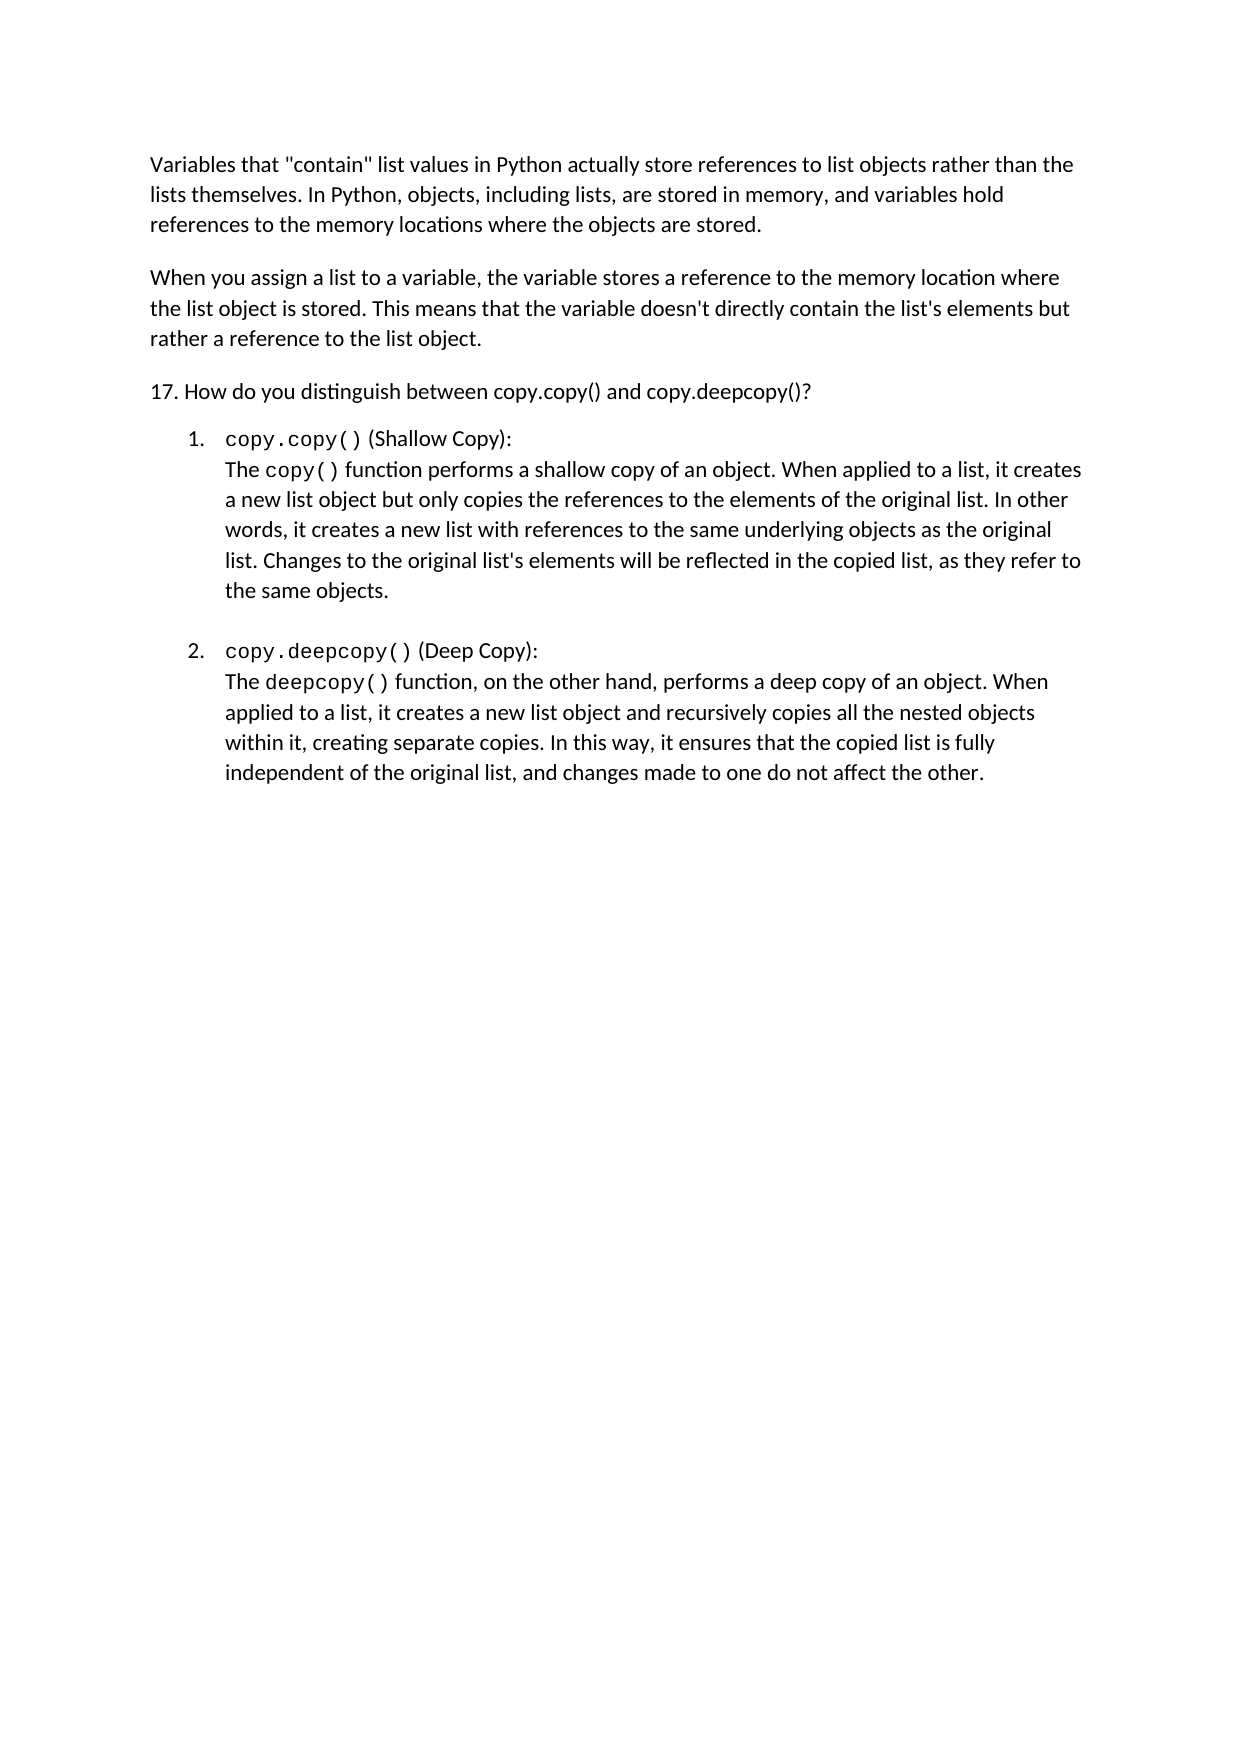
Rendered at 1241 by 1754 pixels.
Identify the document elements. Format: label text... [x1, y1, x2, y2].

text Variables that "contain" list values in Python actually store references to list objects rather than the lists themselves. In Python, objects, including lists, are stored in memory, and variables hold references to the memory locations where the objects are stored. [150, 150, 1090, 238]
list The deepcopy() function, on the other hand, performs a deep copy of an object. When applied to a list, it creates a new list object and recursively copies all the nested objects within it, creating separate copies. In this way, it ensures that the copied list is fully independent of the original list, and changes made to one do not affect the other. [225, 667, 1090, 786]
list The copy() function performs a shallow copy of an object. When applied to a list, it creates a new list object but only copies the references to the elements of the original list. In other words, it creates a new list with references to the same underlying objects as the original list. Changes to the original list's elements will be reflected in the copied list, as they refer to the same objects. [225, 455, 1090, 604]
list copy.deepcopy() (Deep Copy): [187, 636, 1090, 665]
text 17. How do you distinguish between copy.copy() and copy.deepcopy()? [150, 377, 1090, 405]
text When you assign a list to a variable, the variable stores a reference to the memory location where the list object is stored. This means that the variable doesn't directly contain the list's elements but rather a reference to the list object. [150, 263, 1090, 352]
list copy.copy() (Shallow Copy): [187, 424, 1090, 452]
